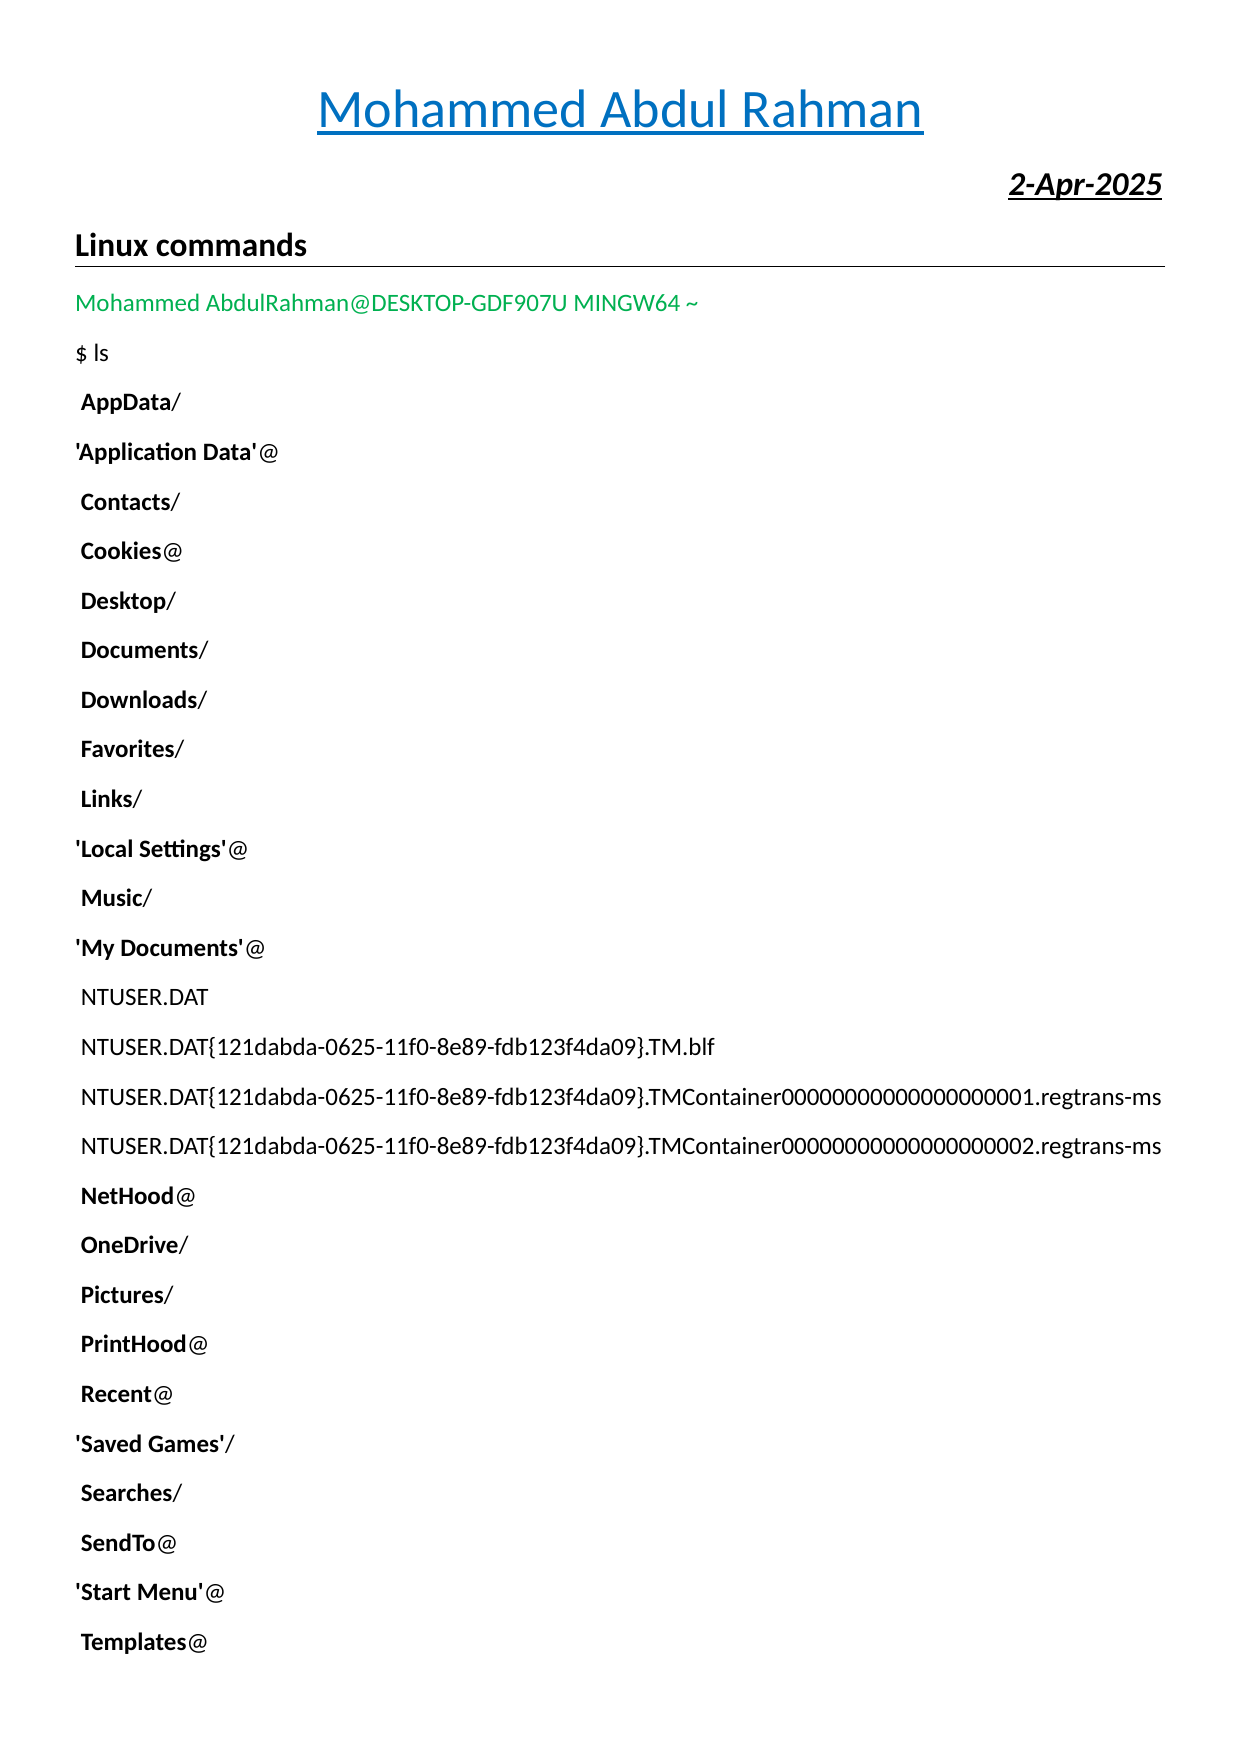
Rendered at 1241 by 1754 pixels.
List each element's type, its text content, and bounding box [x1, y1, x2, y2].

text Links/ [75, 783, 1165, 814]
text Downloads/ [75, 684, 1165, 714]
text 2-Apr-2025 [75, 163, 1165, 204]
text Music/ [75, 882, 1165, 913]
text Mohammed AbdulRahman@DESKTOP-GDF907U MINGW64 ~ [75, 287, 1165, 318]
text NTUSER.DAT{121dabda-0625-11f0-8e89-fdb123f4da09}.TMContainer00000000000000000001.regtrans-ms [75, 1081, 1165, 1111]
text Desktop/ [75, 585, 1165, 615]
text Documents/ [75, 634, 1165, 665]
text NTUSER.DAT{121dabda-0625-11f0-8e89-fdb123f4da09}.TM.blf [75, 1031, 1165, 1062]
text $ ls [75, 337, 1165, 367]
text 'Saved Games'/ [75, 1428, 1165, 1458]
text Cookies@ [75, 535, 1165, 566]
text OneDrive/ [75, 1229, 1165, 1260]
text 'Application Data'@ [75, 436, 1165, 467]
text 'Local Settings'@ [75, 833, 1165, 863]
text Mohammed Abdul Rahman [75, 75, 1165, 141]
text 'Start Menu'@ [75, 1577, 1165, 1607]
text Recent@ [75, 1378, 1165, 1409]
text NetHood@ [75, 1180, 1165, 1210]
text Pictures/ [75, 1279, 1165, 1309]
text Searches/ [75, 1477, 1165, 1508]
text PrintHood@ [75, 1329, 1165, 1359]
text Linux commands [75, 224, 1165, 266]
text Favorites/ [75, 734, 1165, 764]
text Templates@ [75, 1626, 1165, 1657]
text Contacts/ [75, 486, 1165, 516]
text 'My Documents'@ [75, 932, 1165, 962]
text NTUSER.DAT [75, 982, 1165, 1012]
text AppData/ [75, 387, 1165, 417]
text NTUSER.DAT{121dabda-0625-11f0-8e89-fdb123f4da09}.TMContainer00000000000000000002.regtrans-ms [75, 1130, 1165, 1161]
text SendTo@ [75, 1527, 1165, 1557]
